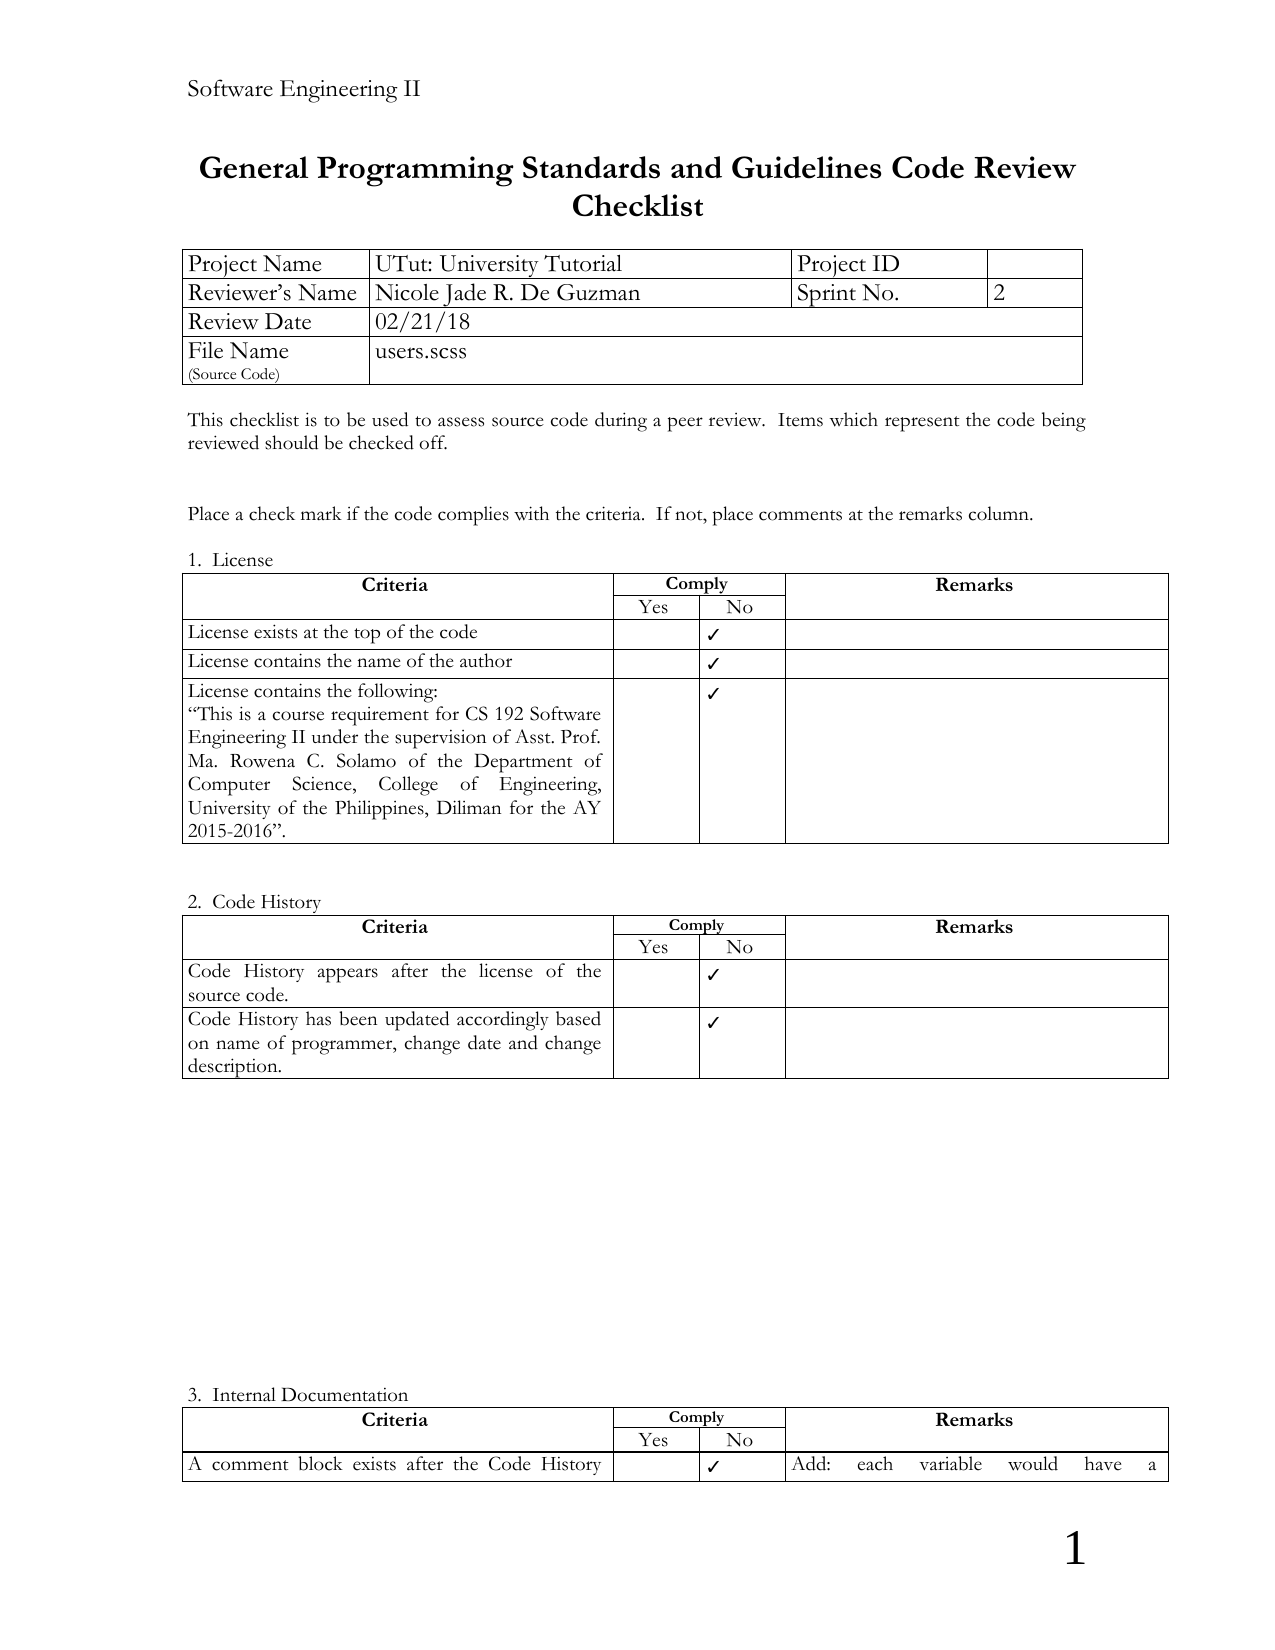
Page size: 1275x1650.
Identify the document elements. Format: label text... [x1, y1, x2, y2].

table_header Criteria [183, 916, 613, 959]
table_cell ✓ [700, 679, 785, 843]
table_header Criteria [183, 574, 613, 619]
text 3. Internal Documentation [187, 1384, 1087, 1407]
text 2. Code History [187, 891, 1087, 914]
table_cell No [700, 596, 785, 619]
table_header Criteria [183, 1408, 613, 1451]
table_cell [786, 1453, 1168, 1481]
table_header UTut: University Tutorial [370, 250, 791, 278]
table_cell Yes [614, 935, 699, 959]
table_cell [786, 620, 1168, 648]
text General Programming Standards and Guidelines Code Review Checklist [187, 150, 1087, 225]
table_cell [786, 960, 1168, 1007]
table_cell [786, 679, 1168, 843]
table_cell [614, 1453, 699, 1481]
table_header [988, 250, 1082, 278]
table_cell Code History has been updated accordingly based on name of programmer, change date and change description. [183, 1008, 613, 1078]
table_header Remarks [786, 1408, 1168, 1451]
table_cell Sprint No. [792, 279, 987, 307]
table_cell [614, 650, 699, 678]
table_cell License contains the following: “This is a course requirement for CS 192 Software Engineering II under the supervision of Asst. Prof. Ma. Rowena C. Solamo of the Department of Computer Science, College of Engineering, University of the Philippines, Diliman for the AY 2015-2016”. [183, 679, 613, 843]
table_header Comply [614, 1408, 785, 1427]
table_cell File Name (Source Code) [183, 337, 369, 384]
table_header Project Name [183, 250, 369, 278]
table_cell ✓ [700, 620, 785, 648]
table_cell ✓ [700, 960, 785, 1007]
table_cell License contains the name of the author [183, 650, 613, 678]
table_cell [614, 679, 699, 843]
table_cell 02/21/18 [370, 308, 1082, 336]
table_cell License exists at the top of the code [183, 620, 613, 648]
table_cell Review Date [183, 308, 369, 336]
table_cell [786, 1008, 1168, 1078]
table_header Remarks [786, 916, 1168, 959]
table_cell users.scss [370, 337, 1082, 384]
text This checklist is to be used to assess source code during a peer review. Items which represent the code being reviewed should be checked off. [187, 408, 1087, 455]
table_header Comply [614, 574, 785, 594]
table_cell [183, 1453, 613, 1481]
table_cell Code History appears after the license of the source code. [183, 960, 613, 1007]
table_header Comply [614, 916, 785, 934]
table_cell No [700, 1428, 785, 1451]
table_cell Yes [614, 1428, 699, 1451]
table_cell ✓ [700, 1453, 785, 1481]
table_cell Reviewer’s Name [183, 279, 369, 307]
table_header Project ID [792, 250, 987, 278]
table_cell [614, 620, 699, 648]
table_cell 2 [988, 279, 1082, 307]
table_cell [786, 650, 1168, 678]
text 1. License [187, 549, 1087, 572]
table_cell Nicole Jade R. De Guzman [370, 279, 791, 307]
table_cell [614, 1008, 699, 1078]
table_cell No [700, 935, 785, 959]
text Place a check mark if the code complies with the criteria. If not, place comments at the remarks column. [187, 502, 1087, 526]
table_cell ✓ [700, 1008, 785, 1078]
table_cell Yes [614, 596, 699, 619]
table_header Remarks [786, 574, 1168, 619]
table_cell [614, 960, 699, 1007]
table_cell ✓ [700, 650, 785, 678]
